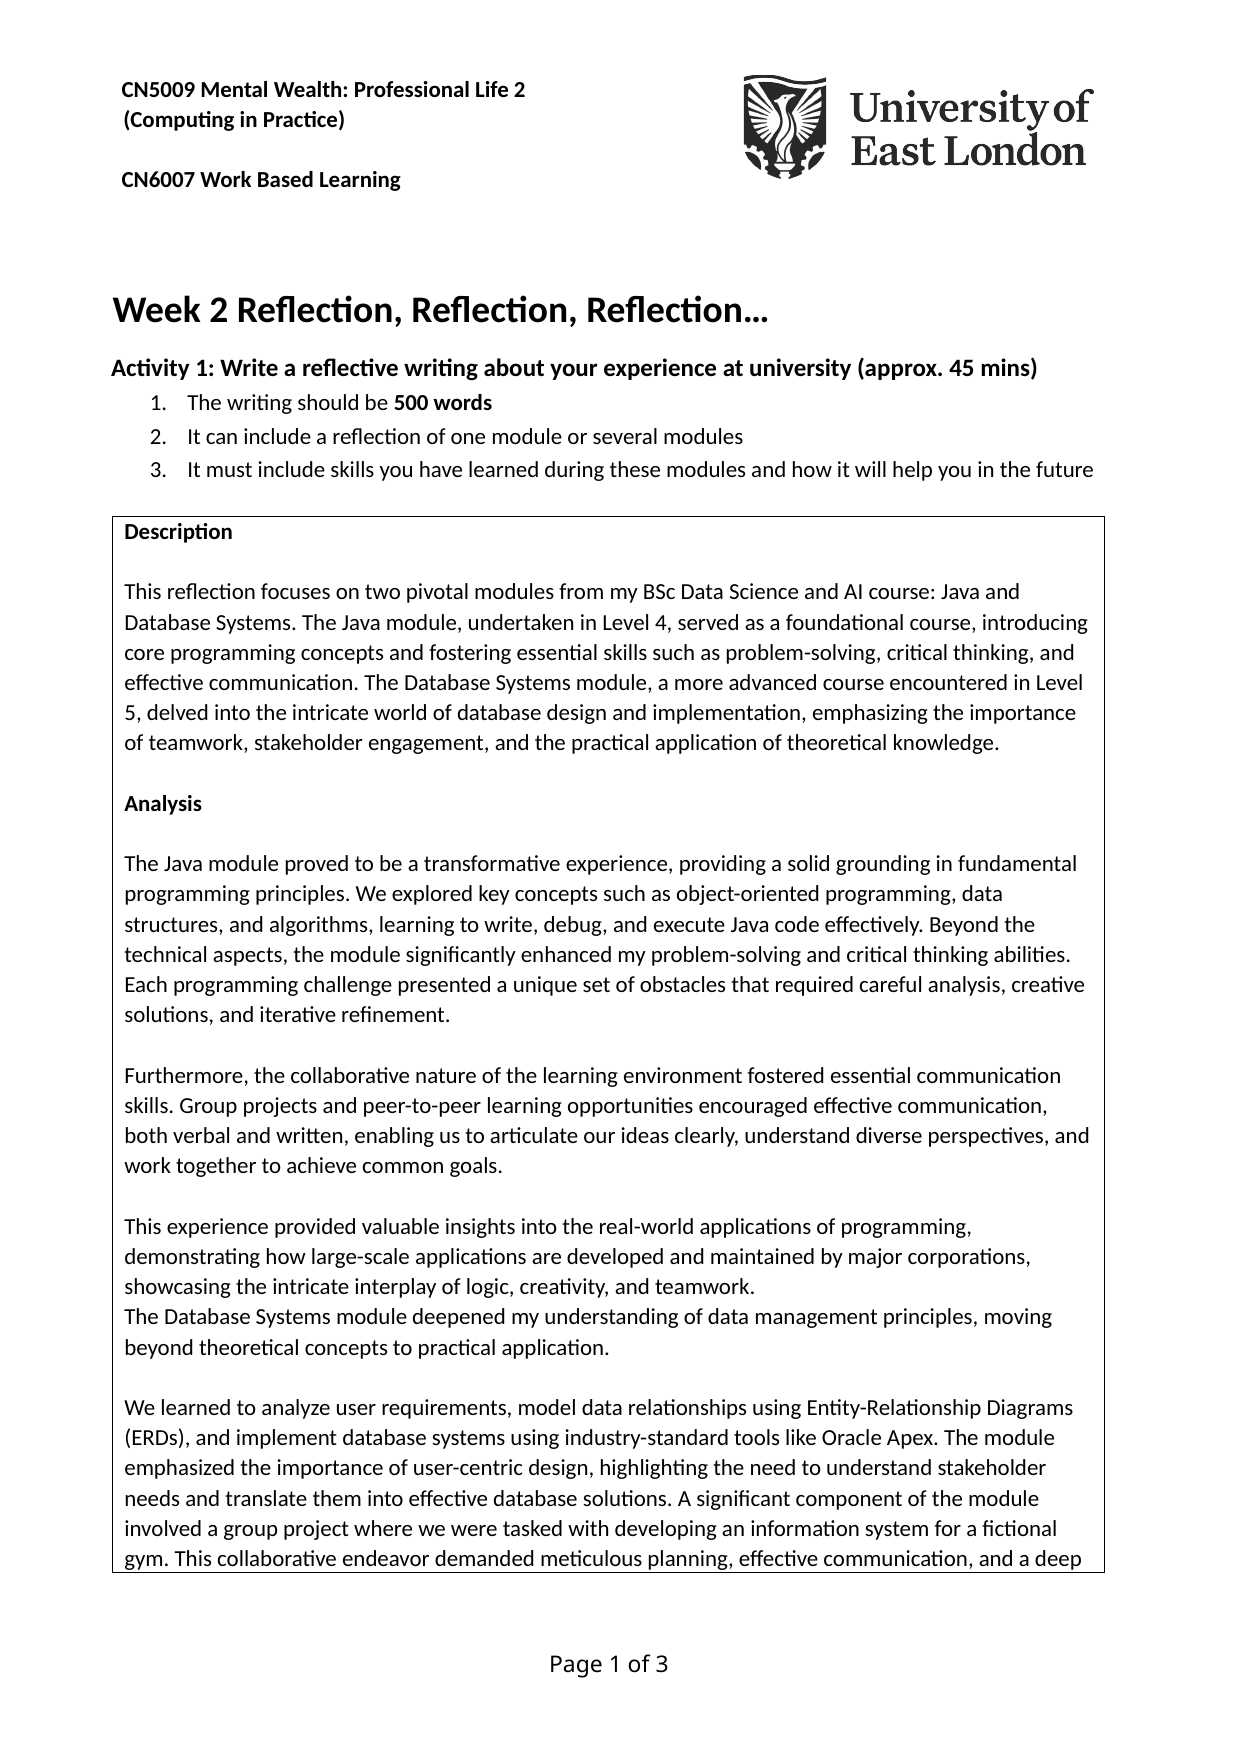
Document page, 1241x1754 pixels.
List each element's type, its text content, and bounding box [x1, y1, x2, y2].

picture [743, 75, 1094, 180]
text Week 2 Reflection, Reflection, Reflection… [112, 286, 1105, 332]
list The writing should be 500 words [149, 388, 1105, 417]
list It must include skills you have learned during these modules and how it will help you in the future [149, 456, 1105, 484]
text Activity 1: Write a reflective writing about your experience at university (approx. 45 mins) [111, 352, 1105, 383]
list It can include a reflection of one module or several modules [149, 422, 1105, 450]
